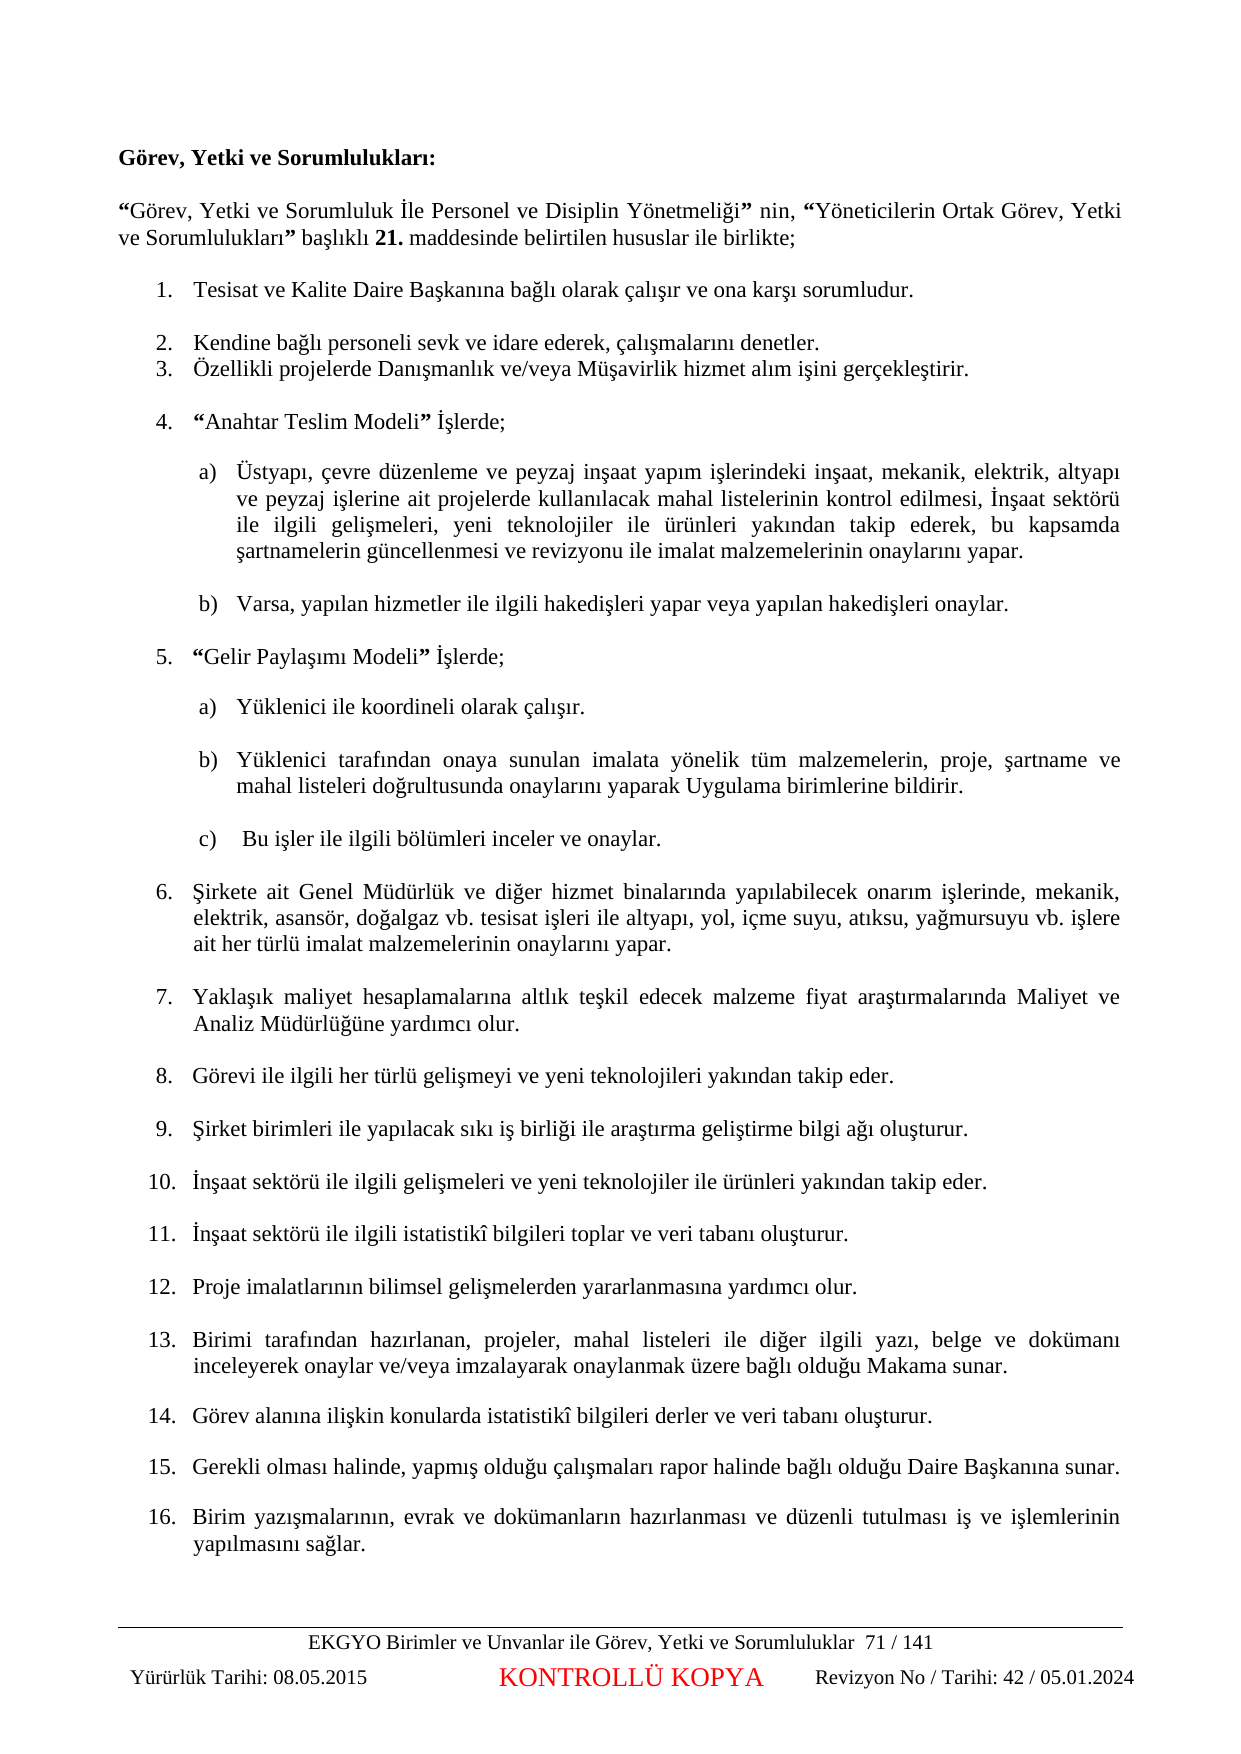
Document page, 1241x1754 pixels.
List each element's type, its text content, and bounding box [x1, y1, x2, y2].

list Yaklaşık maliyet hesaplamalarına altlık teşkil edecek malzeme fiyat araştırmalarında Maliyet ve Analiz Müdürlüğüne yardımcı olur. [156, 983, 1122, 1036]
list Yüklenici tarafından onaya sunulan imalata yönelik tüm malzemelerin, proje, şartname ve mahal listeleri doğrultusunda onaylarını yaparak Uygulama birimlerine bildirir. [199, 746, 1122, 799]
list Üstyapı, çevre düzenleme ve peyzaj inşaat yapım işlerindeki inşaat, mekanik, elektrik, altyapı ve peyzaj işlerine ait projelerde kullanılacak mahal listelerinin kontrol edilmesi, İnşaat sektörü ile ilgili gelişmeleri, yeni teknolojiler ile ürünleri yakından takip ederek, bu kapsamda şartnamelerin güncellenmesi ve revizyonu ile imalat malzemelerinin onaylarını yapar. [199, 458, 1122, 564]
list Gerekli olması halinde, yapmış olduğu çalışmaları rapor halinde bağlı olduğu Daire Başkanına sunar. [148, 1453, 1122, 1479]
list Varsa, yapılan hizmetler ile ilgili hakedişleri yapar veya yapılan hakedişleri onaylar. [199, 590, 1122, 617]
list “Gelir Paylaşımı Modeli” İşlerde; [156, 643, 1122, 669]
list Birimi tarafından hazırlanan, projeler, mahal listeleri ile diğer ilgili yazı, belge ve dokümanı inceleyerek onaylar ve/veya imzalayarak onaylanmak üzere bağlı olduğu Makama sunar. [148, 1326, 1122, 1378]
list Şirket birimleri ile yapılacak sıkı iş birliği ile araştırma geliştirme bilgi ağı oluşturur. [156, 1115, 1122, 1141]
list Bu işler ile ilgili bölümleri inceler ve onaylar. [199, 825, 1122, 851]
text Görev, Yetki ve Sorumlulukları: [118, 144, 1122, 171]
list “Anahtar Teslim Modeli” İşlerde; [156, 408, 1122, 434]
list İnşaat sektörü ile ilgili istatistikî bilgileri toplar ve veri tabanı oluşturur. [148, 1220, 1122, 1247]
list Görev alanına ilişkin konularda istatistikî bilgileri derler ve veri tabanı oluşturur. [148, 1403, 1122, 1429]
list Kendine bağlı personeli sevk ve idare ederek, çalışmalarını denetler. [156, 329, 1122, 355]
list Birim yazışmalarının, evrak ve dokümanların hazırlanması ve düzenli tutulması iş ve işlemlerinin yapılmasını sağlar. [148, 1503, 1122, 1556]
list Proje imalatlarının bilimsel gelişmelerden yararlanmasına yardımcı olur. [148, 1273, 1122, 1299]
list Şirkete ait Genel Müdürlük ve diğer hizmet binalarında yapılabilecek onarım işlerinde, mekanik, elektrik, asansör, doğalgaz vb. tesisat işleri ile altyapı, yol, içme suyu, atıksu, yağmursuyu vb. işlere ait her türlü imalat malzemelerinin onaylarını yapar. [156, 878, 1122, 957]
list İnşaat sektörü ile ilgili gelişmeleri ve yeni teknolojiler ile ürünleri yakından takip eder. [148, 1168, 1122, 1194]
list Yüklenici ile koordineli olarak çalışır. [199, 693, 1122, 720]
list Görevi ile ilgili her türlü gelişmeyi ve yeni teknolojileri yakından takip eder. [156, 1062, 1122, 1089]
list Tesisat ve Kalite Daire Başkanına bağlı olarak çalışır ve ona karşı sorumludur. [156, 276, 1122, 303]
text “Görev, Yetki ve Sorumluluk İle Personel ve Disiplin Yönetmeliği” nin, “Yöneticilerin Ortak Görev, Yetki ve Sorumlulukları” başlıklı 21. maddesinde belirtilen hususlar ile birlikte; [118, 197, 1122, 250]
list Özellikli projelerde Danışmanlık ve/veya Müşavirlik hizmet alım işini gerçekleştirir. [156, 355, 1122, 382]
